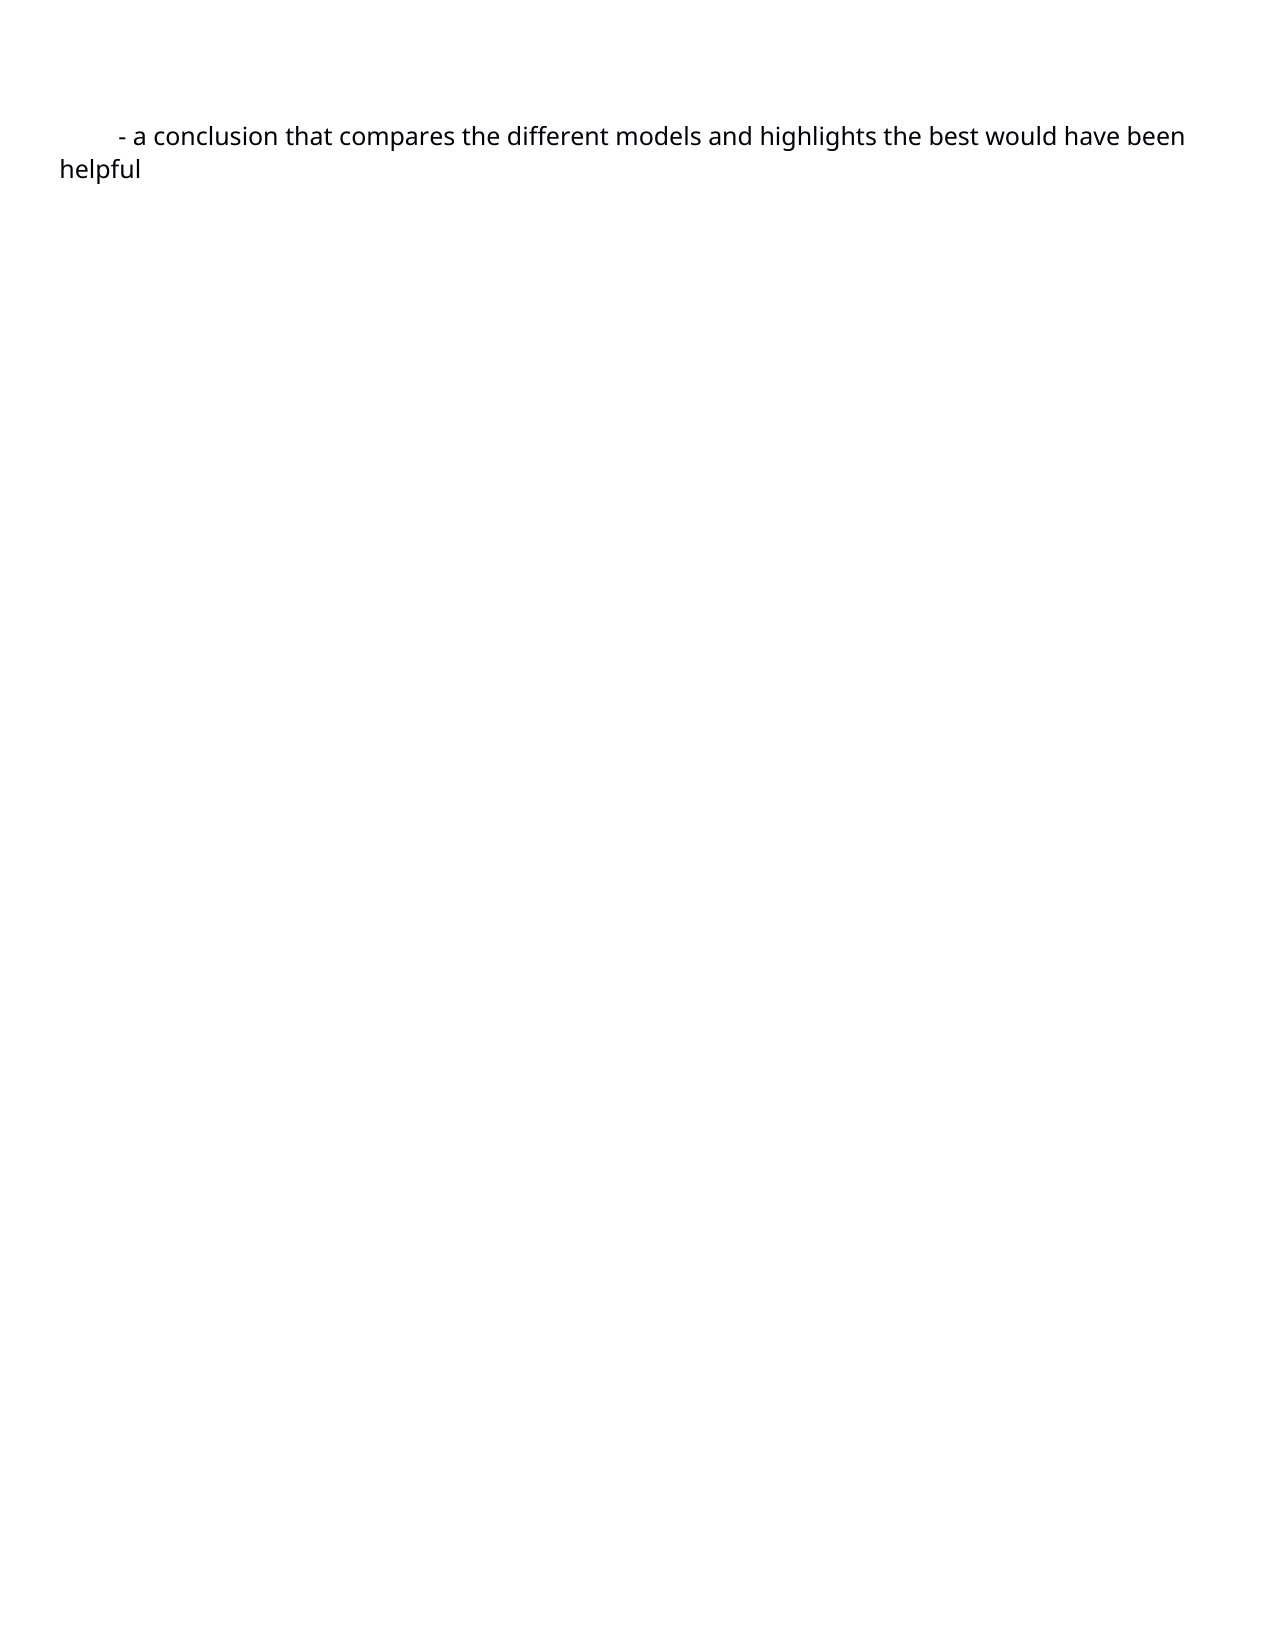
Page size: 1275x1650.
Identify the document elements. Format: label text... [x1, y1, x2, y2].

text - a conclusion that compares the different models and highlights the best would have been helpful [59, 118, 1221, 186]
